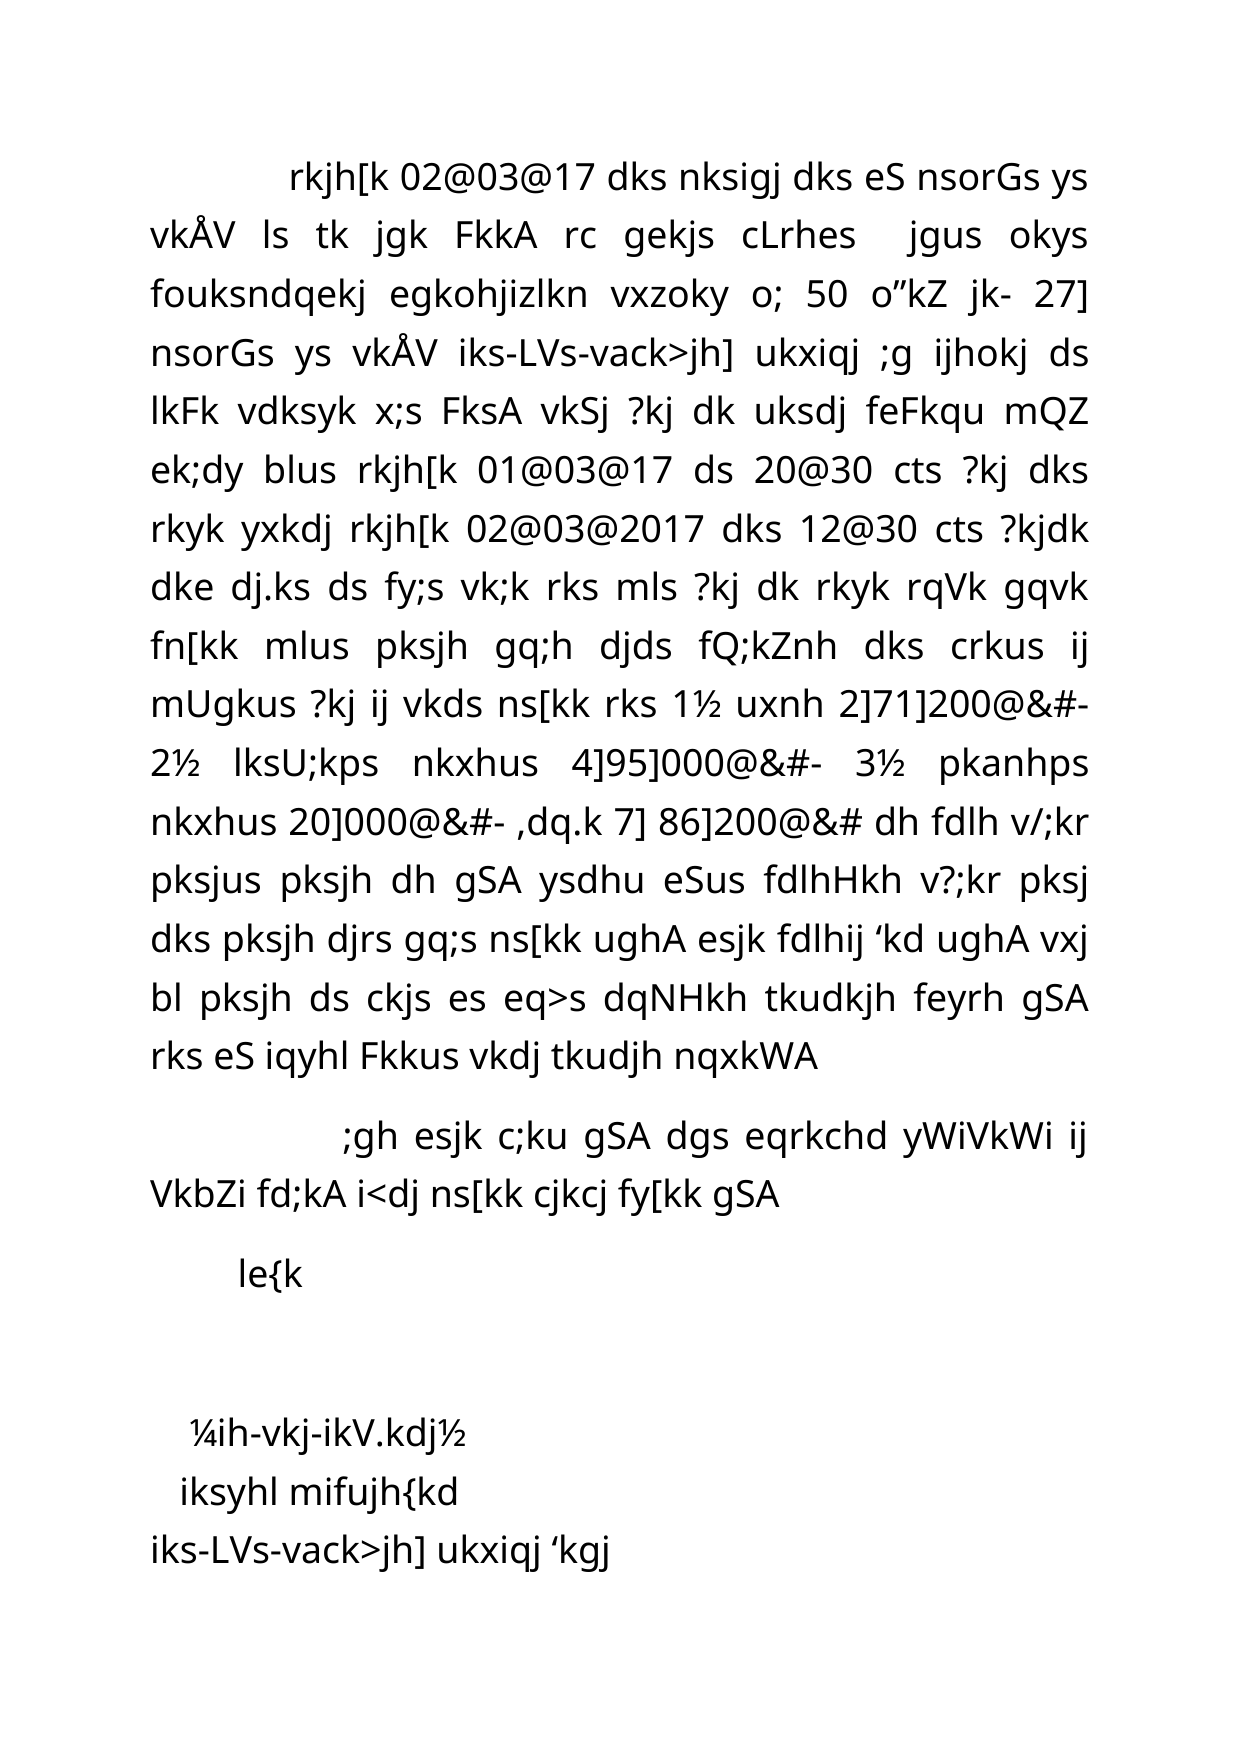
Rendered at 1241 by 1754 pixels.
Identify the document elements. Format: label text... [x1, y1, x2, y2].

text rkjh[k 02@03@17 dks nksigj dks eS nsorGs ys vkÅV ls tk jgk FkkA rc gekjs cLrhes jgus okys fouksndqekj egkohjizlkn vxzoky o; 50 o”kZ jk- 27] nsorGs ys vkÅV iks-LVs-vack>jh] ukxiqj ;g ijhokj ds lkFk vdksyk x;s FksA vkSj ?kj dk uksdj feFkqu mQZ ek;dy blus rkjh[k 01@03@17 ds 20@30 cts ?kj dks rkyk yxkdj rkjh[k 02@03@2017 dks 12@30 cts ?kjdk dke dj.ks ds fy;s vk;k rks mls ?kj dk rkyk rqVk gqvk fn[kk mlus pksjh gq;h djds fQ;kZnh dks crkus ij mUgkus ?kj ij vkds ns[kk rks 1½ uxnh 2]71]200@&#- 2½ lksU;kps nkxhus 4]95]000@&#- 3½ pkanhps nkxhus 20]000@&#- ,dq.k 7] 86]200@&# dh fdlh v/;kr pksjus pksjh dh gSA ysdhu eSus fdlhHkh v?;kr pksj dks pksjh djrs gq;s ns[kk ughA esjk fdlhij ‘kd ughA vxj bl pksjh ds ckjs es eq>s dqNHkh tkudkjh feyrh gSA rks eS iqyhl Fkkus vkdj tkudjh nqxkWA [150, 150, 1090, 1081]
text iksyhl mifujh{kd [150, 1465, 1090, 1516]
text ¼ih-vkj-ikV.kdj½ [150, 1406, 1090, 1457]
text le{k [150, 1247, 1090, 1298]
text iks-LVs-vack>jh] ukxiqj ‘kgj [150, 1523, 1090, 1574]
text ;gh esjk c;ku gSA dgs eqrkchd yWiVkWi ij VkbZi fd;kA i<dj ns[kk cjkcj fy[kk gSA [150, 1109, 1090, 1219]
